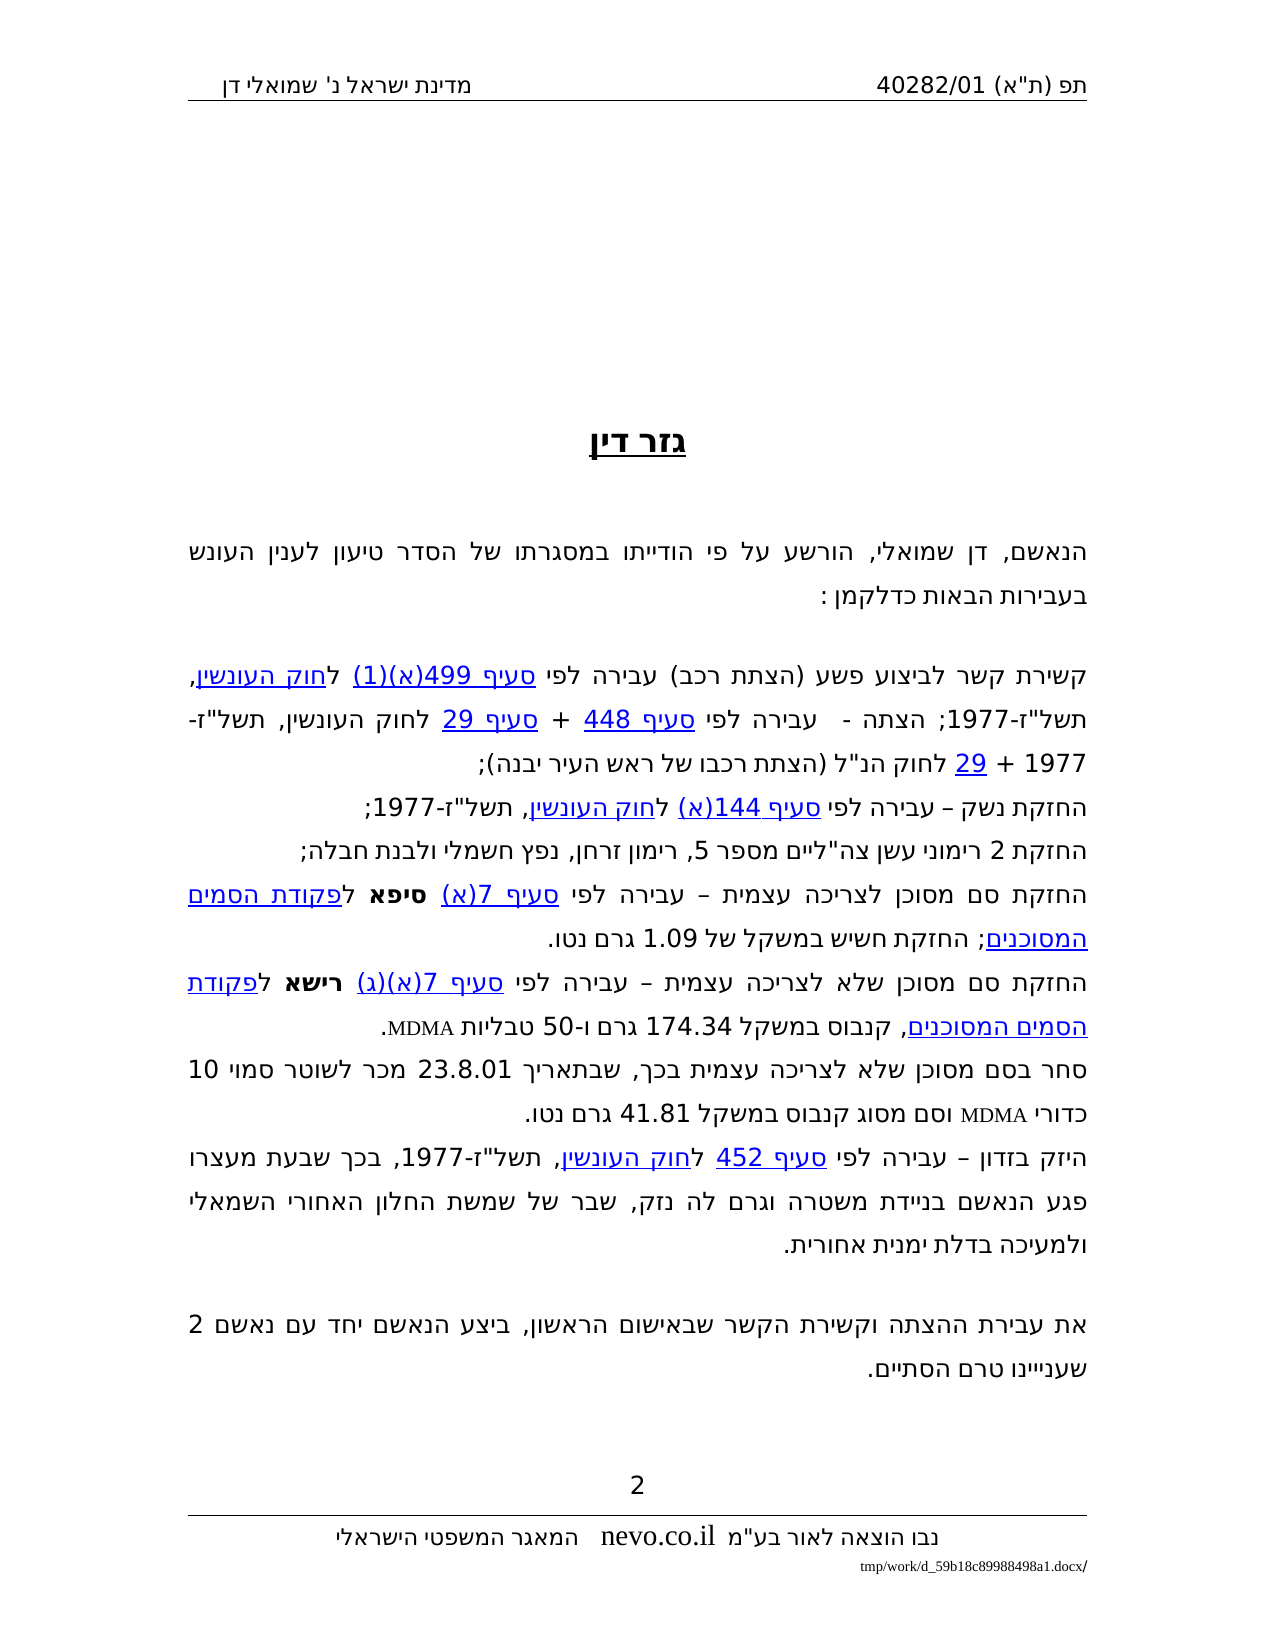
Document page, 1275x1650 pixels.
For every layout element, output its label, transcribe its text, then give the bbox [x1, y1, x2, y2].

text החזקת 2 רימוני עשן צה"ליים מספר 5, רימון זרחן, נפץ חשמלי ולבנת חבלה; [187, 836, 1087, 866]
text החזקת סם מסוכן לצריכה עצמית – עבירה לפי סעיף 7(א) סיפא לפקודת הסמים המסוכנים; החזקת חשיש במשקל של 1.09 גרם נטו. [187, 880, 1087, 953]
text היזק בזדון – עבירה לפי סעיף 452 לחוק העונשין, תשל"ז-1977, בכך שבעת מעצרו פגע הנאשם בניידת משטרה וגרם לה נזק, שבר של שמשת החלון האחורי השמאלי ולמעיכה בדלת ימנית אחורית. [187, 1143, 1087, 1260]
text גזר דין [187, 422, 1087, 461]
text קשירת קשר לביצוע פשע (הצתת רכב) עבירה לפי סעיף 499(א)(1) לחוק העונשין, תשל"ז-1977; הצתה - עבירה לפי סעיף 448 + סעיף 29 לחוק העונשין, תשל"ז-1977 + 29 לחוק הנ"ל (הצתת רכבו של ראש העיר יבנה); [187, 661, 1087, 778]
text את עבירת ההצתה וקשירת הקשר שבאישום הראשון, ביצע הנאשם יחד עם נאשם 2 שענייינו טרם הסתיים. [187, 1311, 1087, 1383]
text החזקת סם מסוכן שלא לצריכה עצמית – עבירה לפי סעיף 7(א)(ג) רישא לפקודת הסמים המסוכנים, קנבוס במשקל 174.34 גרם ו-50 טבליות MDMA. [187, 968, 1087, 1041]
text הנאשם, דן שמואלי, הורשע על פי הודייתו במסגרתו של הסדר טיעון לענין העונש בעבירות הבאות כדלקמן : [187, 538, 1087, 611]
text סחר בסם מסוכן שלא לצריכה עצמית בכך, שבתאריך 23.8.01 מכר לשוטר סמוי 10 כדורי MDMA וסם מסוג קנבוס במשקל 41.81 גרם נטו. [187, 1055, 1087, 1128]
text החזקת נשק – עבירה לפי סעיף 144(א) לחוק העונשין, תשל"ז-1977; [187, 793, 1087, 822]
